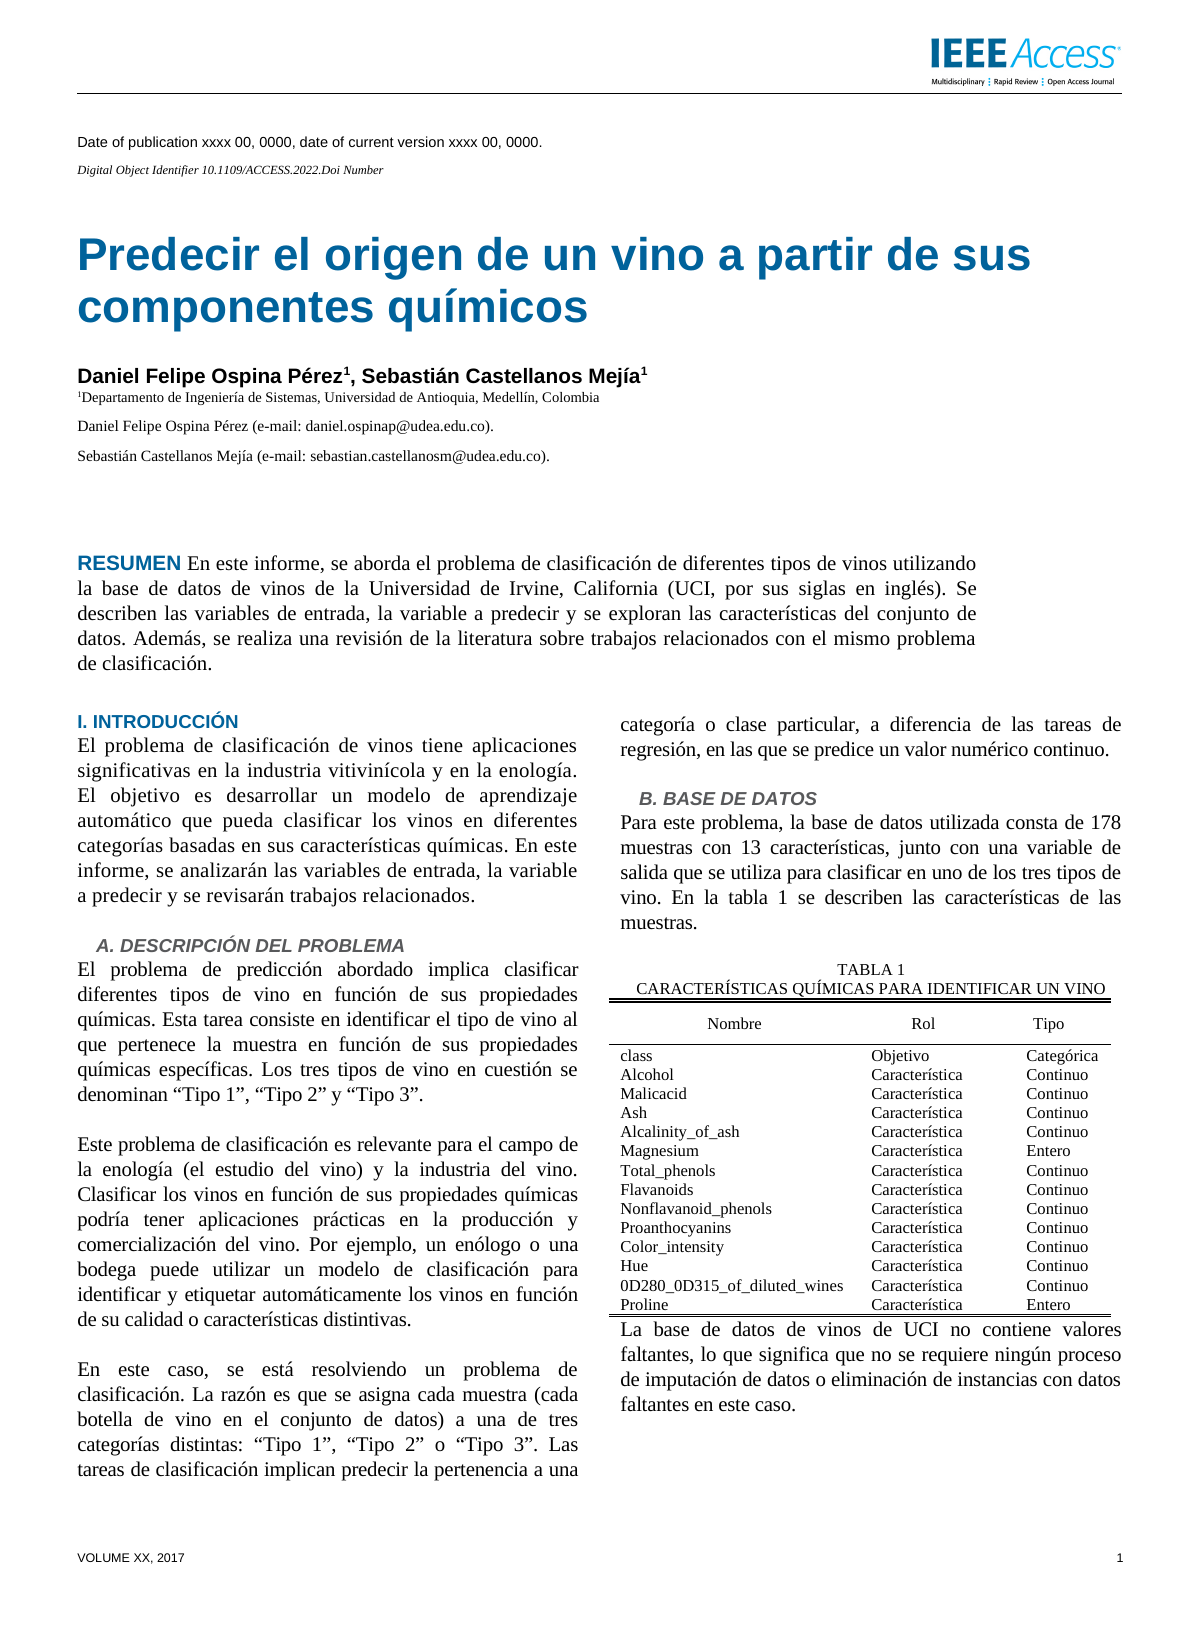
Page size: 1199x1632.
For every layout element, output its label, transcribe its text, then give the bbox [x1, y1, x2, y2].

table_cell Característica [860, 1199, 1015, 1218]
table_cell 0D280_0D315_of_diluted_wines [609, 1275, 860, 1294]
table_cell class [609, 1045, 860, 1064]
table_cell Categórica [1015, 1045, 1111, 1064]
table_cell Continuo [1015, 1237, 1111, 1256]
text Este problema de clasificación es relevante para el campo de la enología (el estudio del vino) y la industria del vino. Clasificar los vinos en función de sus propiedades químicas podría tener aplicaciones prácticas en la producción y comercialización del vino. Por ejemplo, un enólogo o una bodega puede utilizar un modelo de clasificación para identificar y etiquetar automáticamente los vinos en función de su calidad o características distintivas. [77, 1131, 578, 1331]
text Daniel Felipe Ospina Pérez (e-mail: daniel.ospinap@udea.edu.co). [77, 417, 955, 436]
table_cell Característica [860, 1065, 1015, 1084]
table_cell Magnesium [609, 1141, 860, 1160]
text Digital Object Identifier 10.1109/ACCESS.2022.Doi Number [77, 163, 1122, 177]
table_cell Característica [860, 1237, 1015, 1256]
table_cell Característica [860, 1256, 1015, 1275]
table_cell Característica [860, 1160, 1015, 1179]
table_cell Continuo [1015, 1199, 1111, 1218]
table_cell Continuo [1015, 1160, 1111, 1179]
text La base de datos de vinos de UCI no contiene valores faltantes, lo que significa que no se requiere ningún proceso de imputación de datos o eliminación de instancias con datos faltantes en este caso. [620, 1317, 1122, 1417]
text Sebastián Castellanos Mejía (e-mail: sebastian.castellanosm@udea.edu.co). [77, 446, 955, 465]
table_cell Característica [860, 1122, 1015, 1141]
table_cell Total_phenols [609, 1160, 860, 1179]
text Date of publication xxxx 00, 0000, date of current version xxxx 00, 0000. [77, 133, 1122, 150]
table_cell Nonflavanoid_phenols [609, 1199, 860, 1218]
table_cell Característica [860, 1295, 1015, 1314]
table_cell Alcalinity_of_ash [609, 1122, 860, 1141]
table_cell Continuo [1015, 1084, 1111, 1103]
table_cell Continuo [1015, 1180, 1111, 1199]
picture [930, 37, 1122, 87]
title TABLA 1 [620, 959, 1122, 979]
title CARACTERÍSTICAS QUÍMICAS PARA IDENTIFICAR UN VINO [620, 979, 1122, 998]
text Daniel Felipe Ospina Pérez1, Sebastián Castellanos Mejía1 [77, 364, 978, 388]
table_cell Característica [860, 1141, 1015, 1160]
table_cell Entero [1015, 1295, 1111, 1314]
list DESCRIPCIÓN DEL PROBLEMA [96, 934, 578, 956]
table_cell Continuo [1015, 1122, 1111, 1141]
text En este caso, se está resolviendo un problema de clasificación. La razón es que se asigna cada muestra (cada botella de vino en el conjunto de datos) a una de tres categorías distintas: “Tipo 1”, “Tipo 2” o “Tipo 3”. Las tareas de clasificación implican predecir la pertenencia a una categoría o clase particular, a diferencia de las tareas de regresión, en las que se predice un valor numérico continuo. [620, 711, 1122, 761]
text El problema de clasificación de vinos tiene aplicaciones significativas en la industria vitivinícola y en la enología. El objetivo es desarrollar un modelo de aprendizaje automático que pueda clasificar los vinos en diferentes categorías basadas en sus características químicas. En este informe, se analizarán las variables de entrada, la variable a predecir y se revisarán trabajos relacionados. [77, 732, 578, 907]
list BASE DE DATOS [639, 788, 1122, 809]
table_header Rol [860, 1003, 987, 1044]
table_cell Característica [860, 1180, 1015, 1199]
table_cell Entero [1015, 1141, 1111, 1160]
table_cell Proanthocyanins [609, 1218, 860, 1237]
text Para este problema, la base de datos utilizada consta de 178 muestras con 13 características, junto con una variable de salida que se utiliza para clasificar en uno de los tres tipos de vino. En la tabla 1 se describen las características de las muestras. [620, 809, 1122, 934]
table_cell Característica [860, 1084, 1015, 1103]
table_cell Característica [860, 1103, 1015, 1122]
table_header Nombre [609, 1003, 860, 1044]
table_cell Continuo [1015, 1103, 1111, 1122]
table_cell Continuo [1015, 1065, 1111, 1084]
table_cell Continuo [1015, 1256, 1111, 1275]
table_cell Alcohol [609, 1065, 860, 1084]
table_cell Flavanoids [609, 1180, 860, 1199]
list INTRODUCCIÓN [77, 711, 578, 732]
table_cell Color_intensity [609, 1237, 860, 1256]
text RESUMEN En este informe, se aborda el problema de clasificación de diferentes tipos de vinos utilizando la base de datos de vinos de la Universidad de Irvine, California (UCI, por sus siglas en inglés). Se describen las variables de entrada, la variable a predecir y se exploran las características del conjunto de datos. Además, se realiza una revisión de la literatura sobre trabajos relacionados con el mismo problema de clasificación. [77, 551, 978, 676]
text 1Departamento de Ingeniería de Sistemas, Universidad de Antioquia, Medellín, Colombia [77, 388, 955, 406]
table_cell Proline [609, 1295, 860, 1314]
table_cell Característica [860, 1275, 1015, 1294]
table_header Tipo [987, 1003, 1111, 1044]
title Predecir el origen de un vino a partir de sus componentes químicos [77, 227, 1122, 332]
table_cell Continuo [1015, 1275, 1111, 1294]
table_cell Objetivo [860, 1045, 1015, 1064]
text En este caso, se está resolviendo un problema de clasificación. La razón es que se asigna cada muestra (cada botella de vino en el conjunto de datos) a una de tres categorías distintas: “Tipo 1”, “Tipo 2” o “Tipo 3”. Las tareas de clasificación implican predecir la pertenencia a una categoría o clase particular, a diferencia de las tareas de regresión, en las que se predice un valor numérico continuo. [77, 1356, 578, 1481]
table_cell Continuo [1015, 1218, 1111, 1237]
table_cell Malicacid [609, 1084, 860, 1103]
table_cell Característica [860, 1218, 1015, 1237]
table_cell Hue [609, 1256, 860, 1275]
table_cell Ash [609, 1103, 860, 1122]
text El problema de predicción abordado implica clasificar diferentes tipos de vino en función de sus propiedades químicas. Esta tarea consiste en identificar el tipo de vino al que pertenece la muestra en función de sus propiedades químicas específicas. Los tres tipos de vino en cuestión se denominan “Tipo 1”, “Tipo 2” y “Tipo 3”. [77, 956, 578, 1106]
